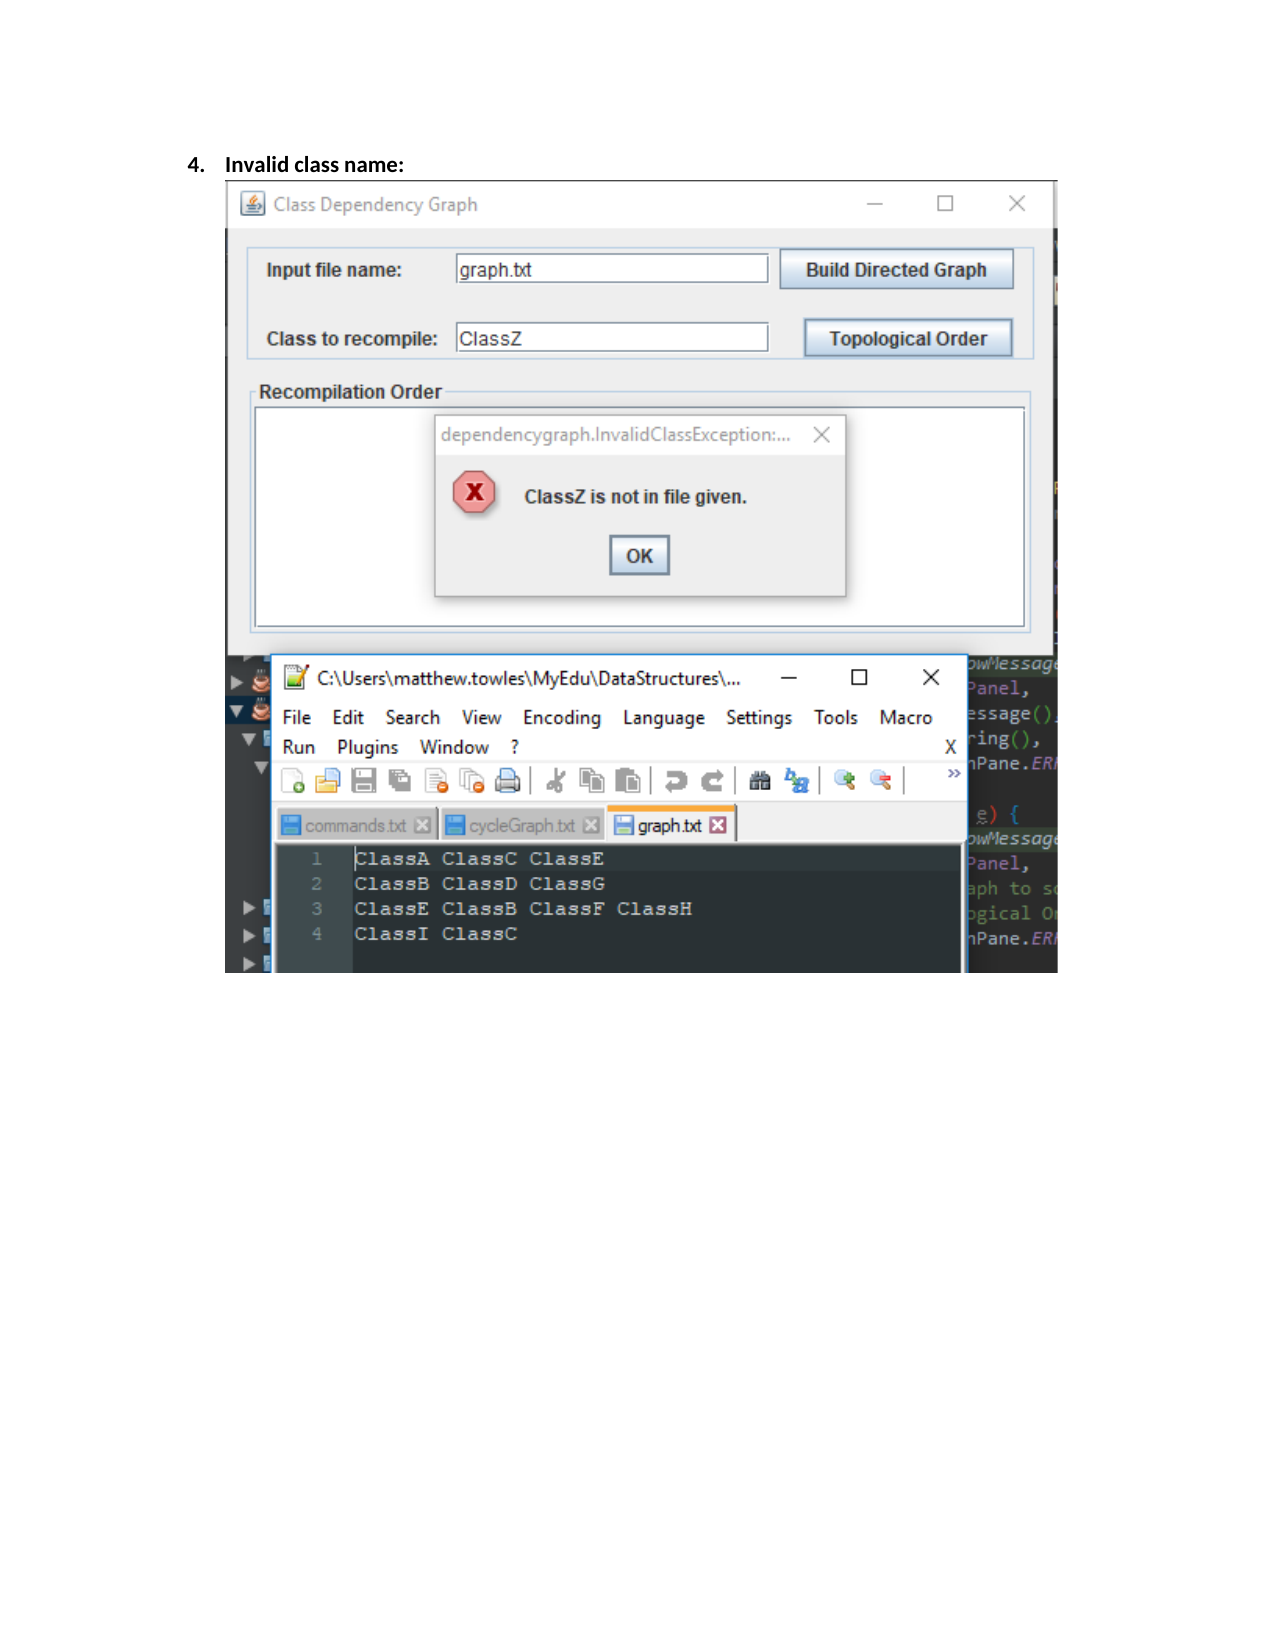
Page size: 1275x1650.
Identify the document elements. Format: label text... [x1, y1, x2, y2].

picture [225, 180, 1058, 973]
list Invalid class name: [187, 150, 1125, 178]
